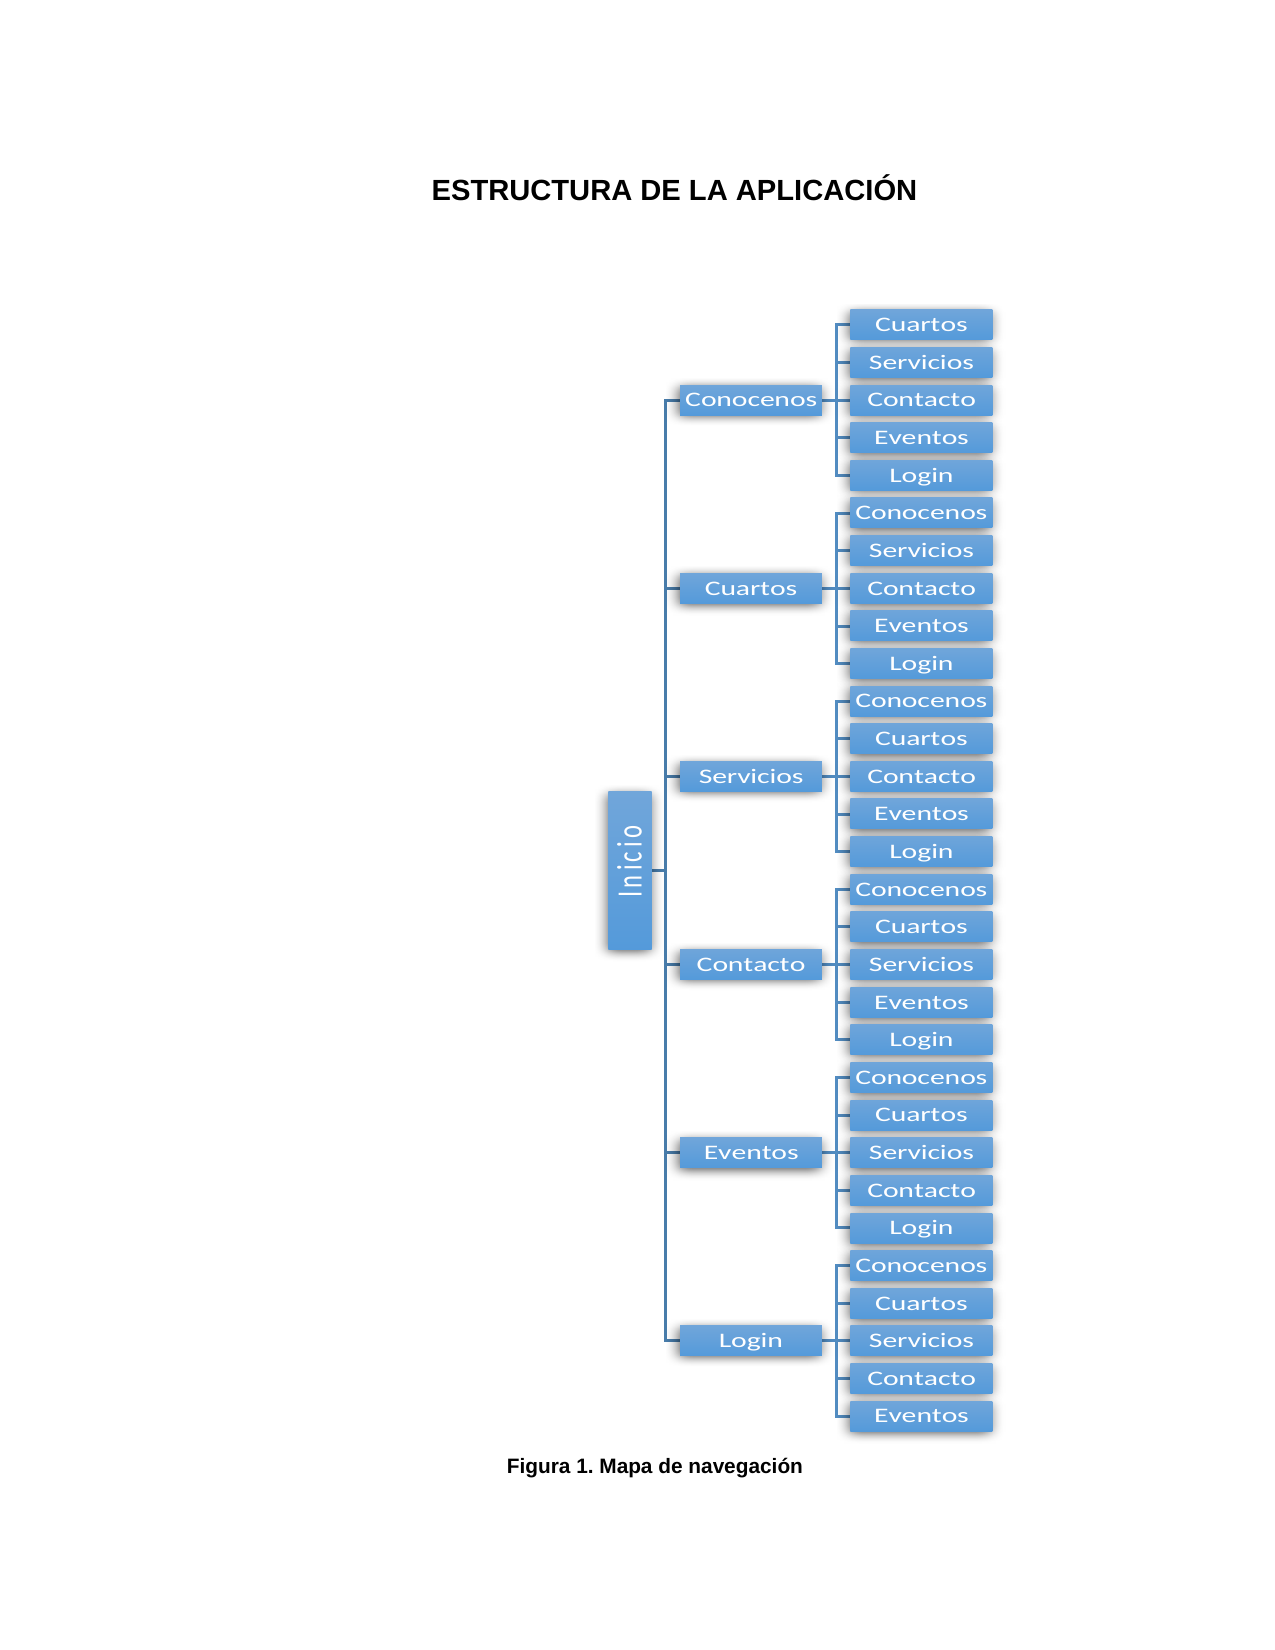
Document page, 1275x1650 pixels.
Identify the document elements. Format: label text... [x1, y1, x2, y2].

subtitle ESTRUCTURA DE LA APLICACIÓN [177, 173, 1098, 206]
